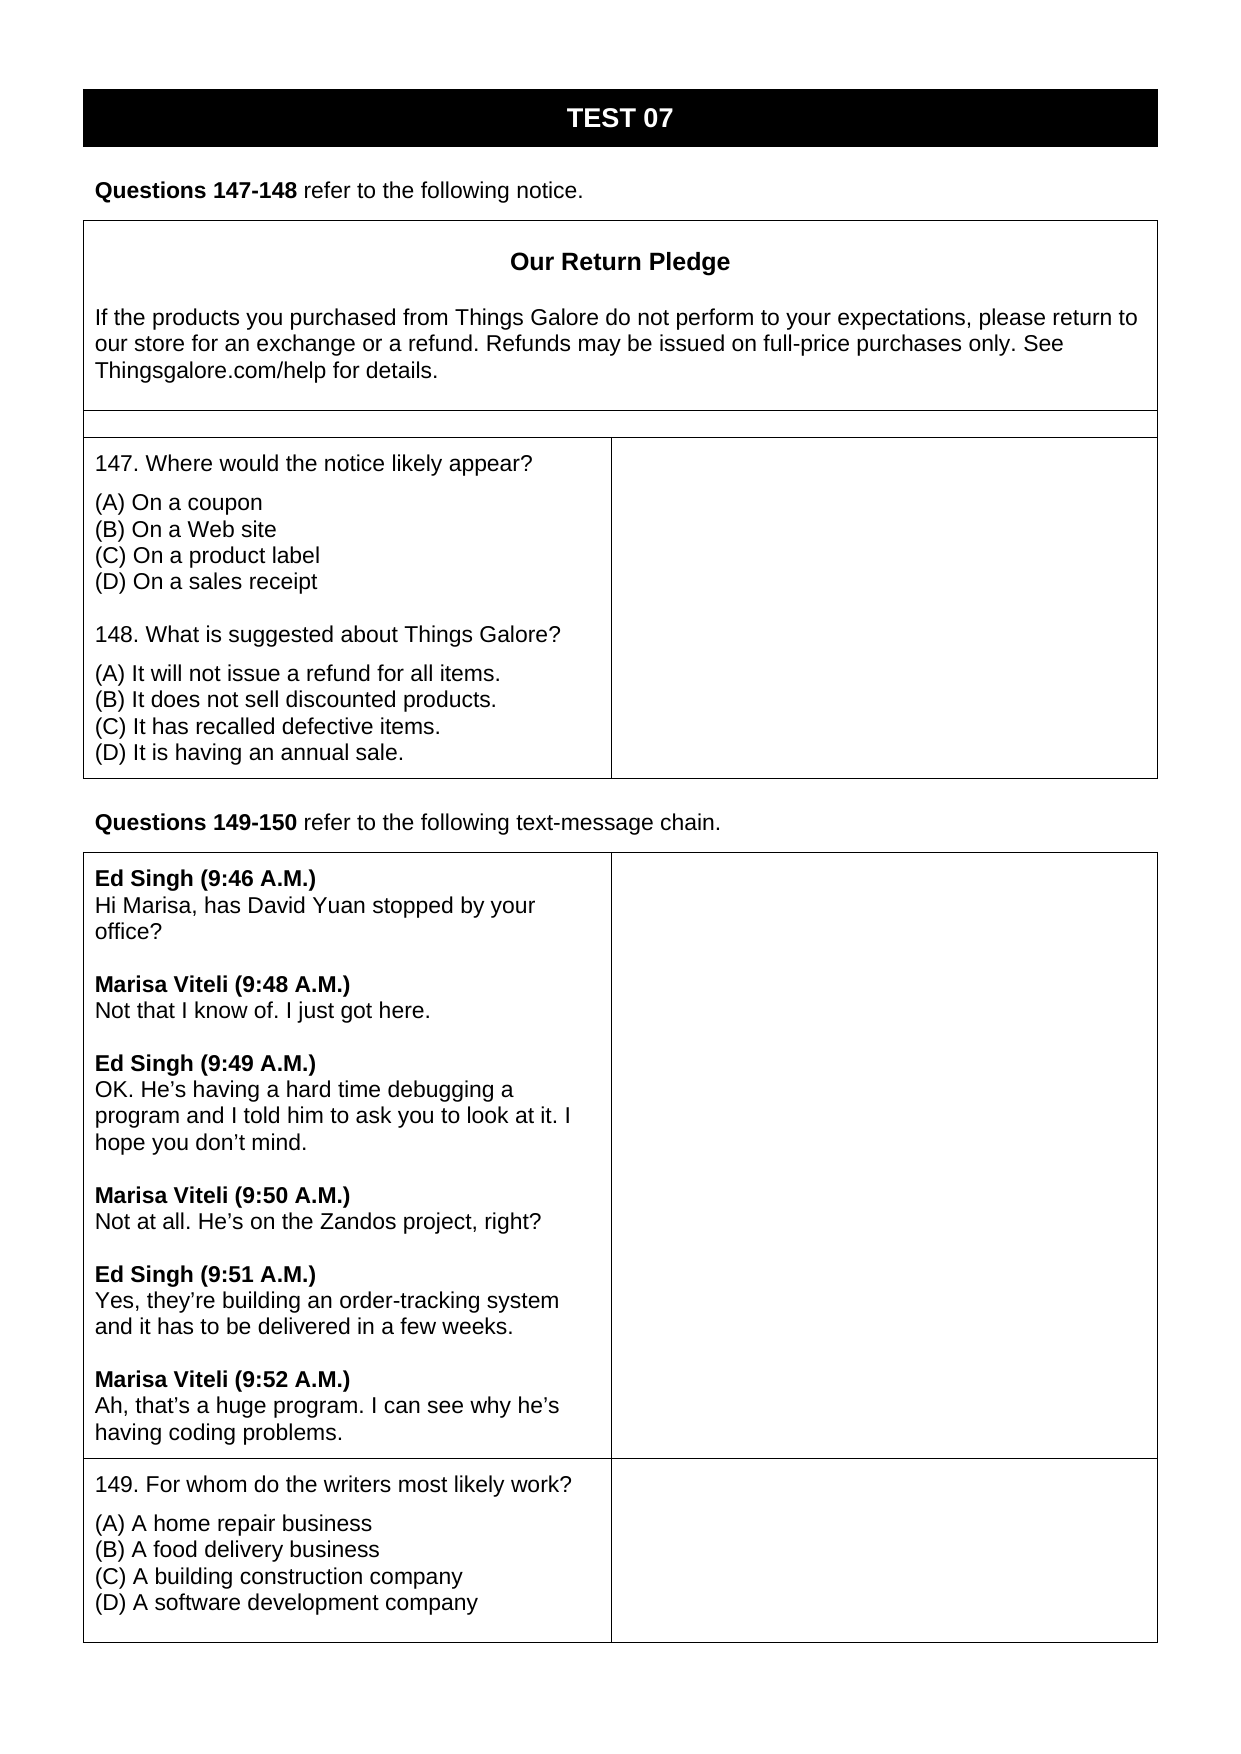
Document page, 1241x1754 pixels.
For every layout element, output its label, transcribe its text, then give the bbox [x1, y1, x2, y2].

table_cell [612, 1459, 1157, 1642]
text Questions 149-150 refer to the following text-message chain. [94, 809, 1146, 835]
table_cell [84, 411, 1157, 437]
text Questions 147-148 refer to the following notice. [94, 177, 1146, 203]
table_header Ed Singh (9:46 A.M.) Hi Marisa, has David Yuan stopped by your ofﬁce? Marisa Viteli (9:48 A.M.) Not that I know of. I just got here. Ed Singh (9:49 A.M.) OK. He’s having a hard time debugging a program and I told him to ask you to look at it. I hope you don’t mind. Marisa Viteli (9:50 A.M.) Not at all. He’s on the Zandos project, right? Ed Singh (9:51 A.M.) Yes, they’re building an order-tracking system and it has to be delivered in a few weeks. Marisa Viteli (9:52 A.M.) Ah, that’s a huge program. I can see why he’s having coding problems. [84, 853, 611, 1458]
table_header [612, 853, 1157, 1458]
table_header TEST 07 [84, 90, 1157, 146]
table_cell 147. Where would the notice likely appear? (A) On a coupon (B) On a Web site (C) On a product label (D) On a sales receipt 148. What is suggested about Things Galore? (A) It will not issue a refund for all items. (B) It does not sell discounted products. (C) It has recalled defective items. (D) It is having an annual sale. [84, 438, 611, 778]
table_header Our Return Pledge If the products you purchased from Things Galore do not perform to your expectations, please return to our store for an exchange or a refund. Refunds may be issued on full-price purchases only. See Thingsgalore.com/help for details. [84, 221, 1157, 409]
table_cell [612, 438, 1157, 778]
